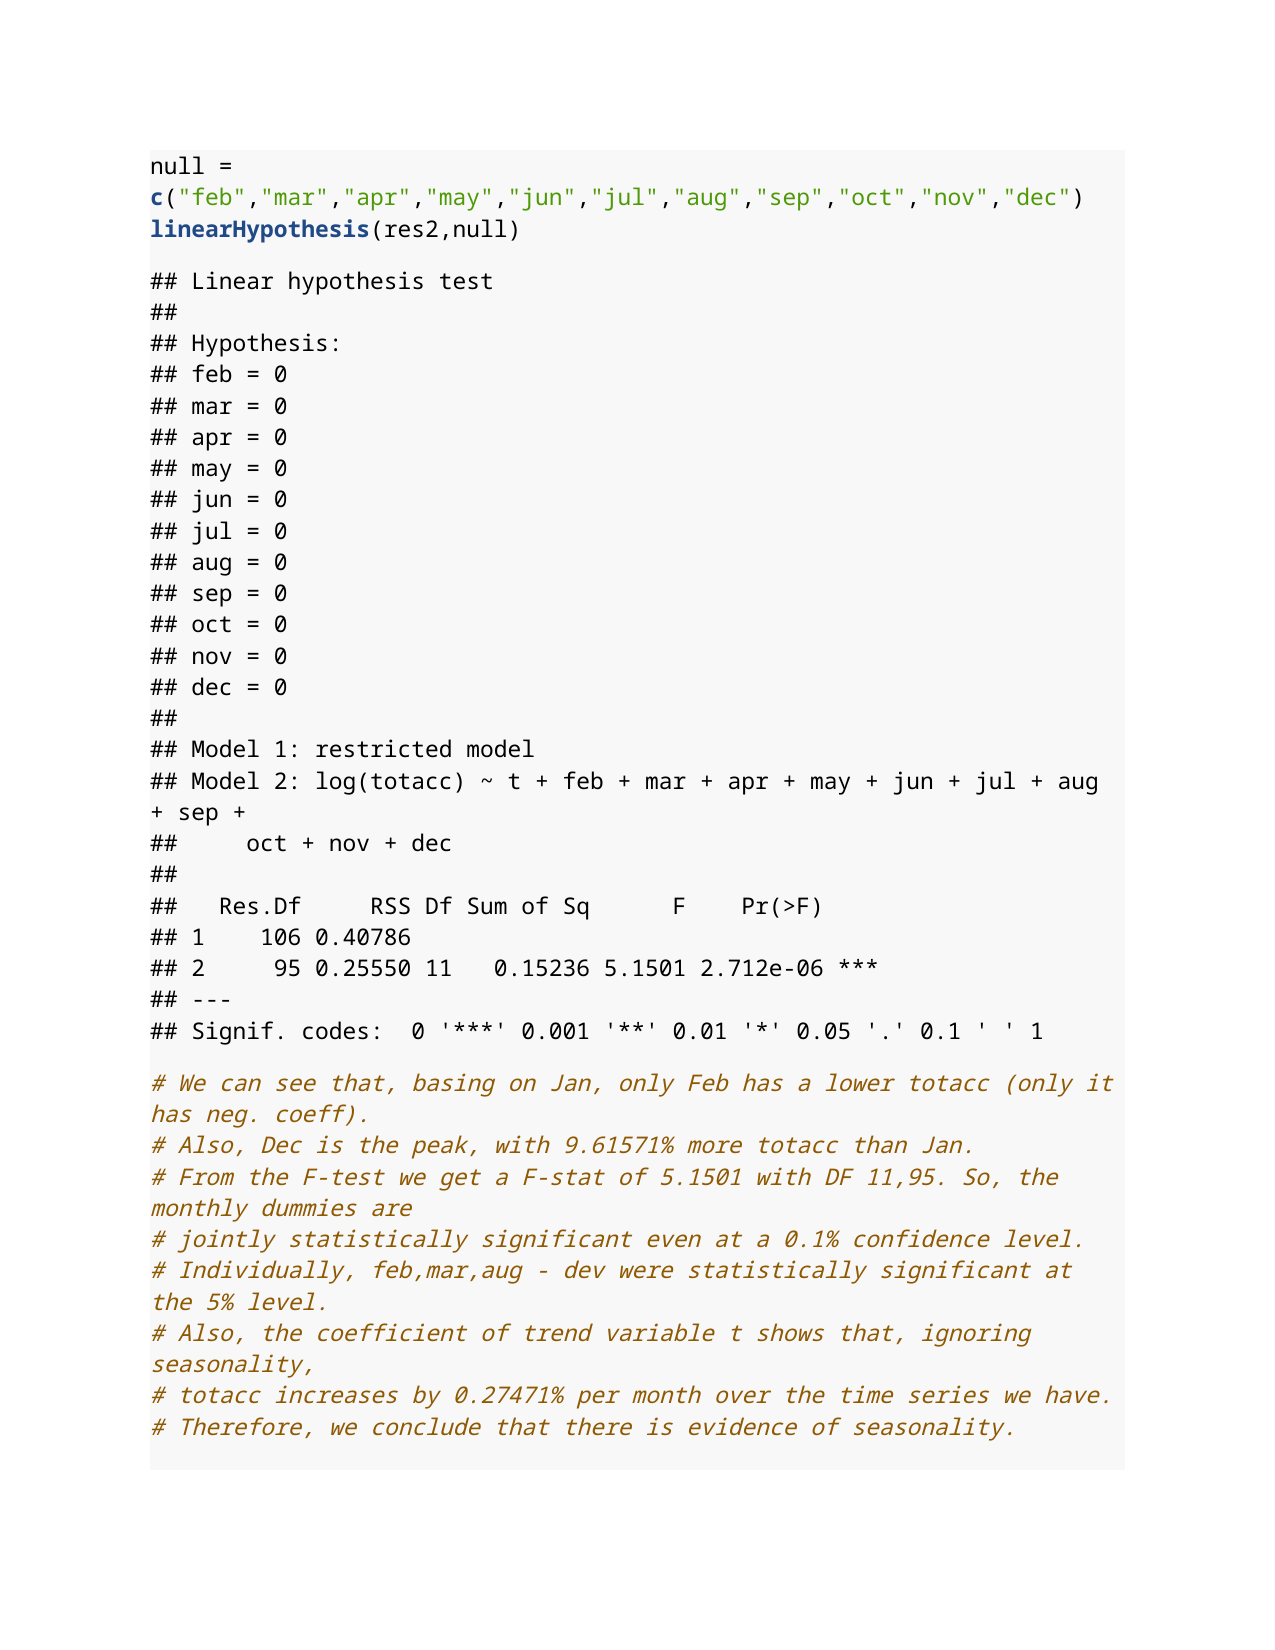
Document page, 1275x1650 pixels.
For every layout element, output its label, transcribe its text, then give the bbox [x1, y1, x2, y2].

text null = c("feb","mar","apr","may","jun","jul","aug","sep","oct","nov","dec") linearHypothesis(res2,null) [150, 150, 1125, 244]
text ## Linear hypothesis test ## ## Hypothesis: ## feb = 0 ## mar = 0 ## apr = 0 ## may = 0 ## jun = 0 ## jul = 0 ## aug = 0 ## sep = 0 ## oct = 0 ## nov = 0 ## dec = 0 ## ## Model 1: restricted model ## Model 2: log(totacc) ~ t + feb + mar + apr + may + jun + jul + aug + sep + ## oct + nov + dec ## ## Res.Df RSS Df Sum of Sq F Pr(>F) ## 1 106 0.40786 ## 2 95 0.25550 11 0.15236 5.1501 2.712e-06 *** ## --- ## Signif. codes: 0 '***' 0.001 '**' 0.01 '*' 0.05 '.' 0.1 ' ' 1 [150, 264, 1125, 1046]
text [150, 1067, 1125, 1470]
